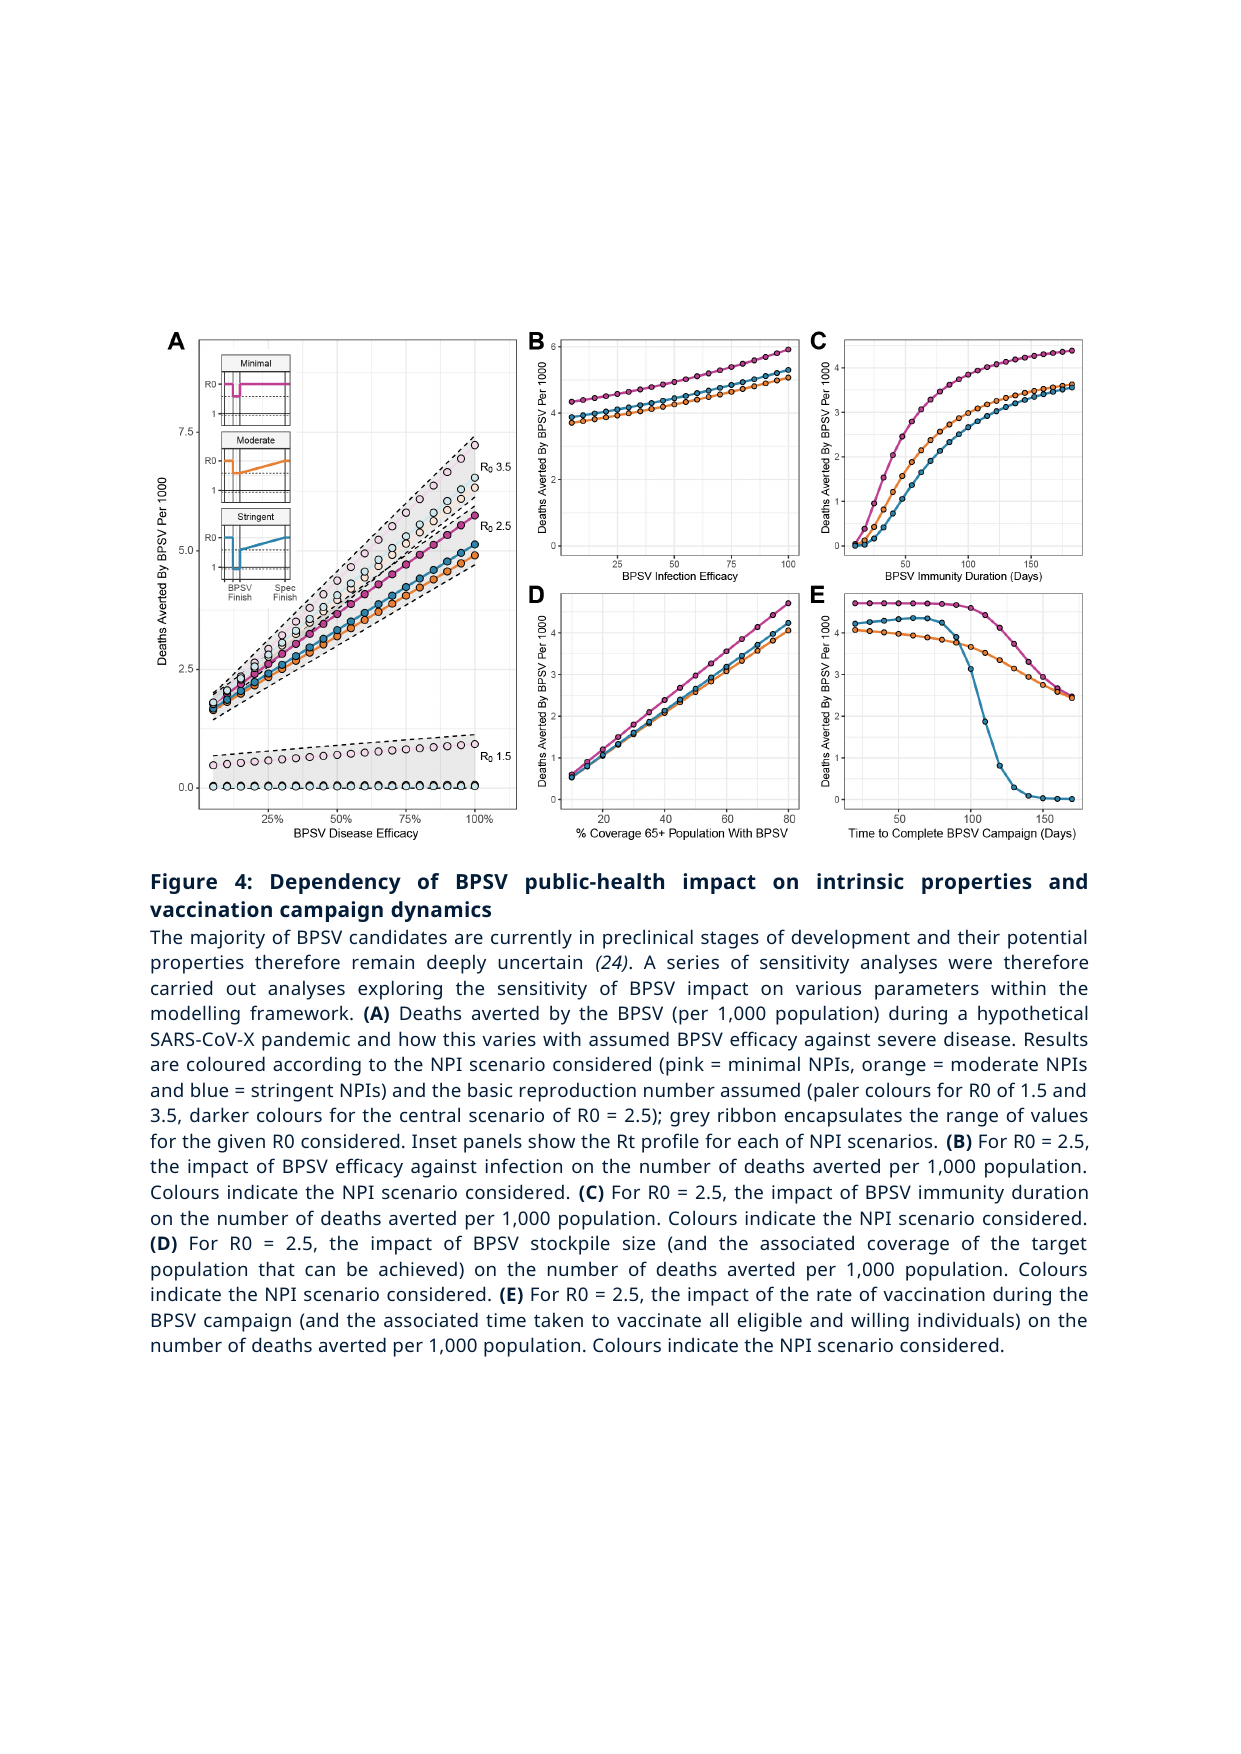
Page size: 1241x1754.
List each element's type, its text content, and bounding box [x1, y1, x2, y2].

text Figure 4: Dependency of BPSV public-health impact on intrinsic properties and vaccination campaign dynamics [150, 867, 1090, 924]
picture [150, 326, 1091, 849]
text The majority of BPSV candidates are currently in preclinical stages of development and their potential properties therefore remain deeply uncertain (24). A series of sensitivity analyses were therefore carried out analyses exploring the sensitivity of BPSV impact on various parameters within the modelling framework. (A) Deaths averted by the BPSV (per 1,000 population) during a hypothetical SARS-CoV-X pandemic and how this varies with assumed BPSV efficacy against severe disease. Results are coloured according to the NPI scenario considered (pink = minimal NPIs, orange = moderate NPIs and blue = stringent NPIs) and the basic reproduction number assumed (paler colours for R0 of 1.5 and 3.5, darker colours for the central scenario of R0 = 2.5); grey ribbon encapsulates the range of values for the given R0 considered. Inset panels show the Rt profile for each of NPI scenarios. (B) For R0 = 2.5, the impact of BPSV efficacy against infection on the number of deaths averted per 1,000 population. Colours indicate the NPI scenario considered. (C) For R0 = 2.5, the impact of BPSV immunity duration on the number of deaths averted per 1,000 population. Colours indicate the NPI scenario considered. (D) For R0 = 2.5, the impact of BPSV stockpile size (and the associated coverage of the target population that can be achieved) on the number of deaths averted per 1,000 population. Colours indicate the NPI scenario considered. (E) For R0 = 2.5, the impact of the rate of vaccination during the BPSV campaign (and the associated time taken to vaccinate all eligible and willing individuals) on the number of deaths averted per 1,000 population. Colours indicate the NPI scenario considered. [150, 924, 1090, 1358]
